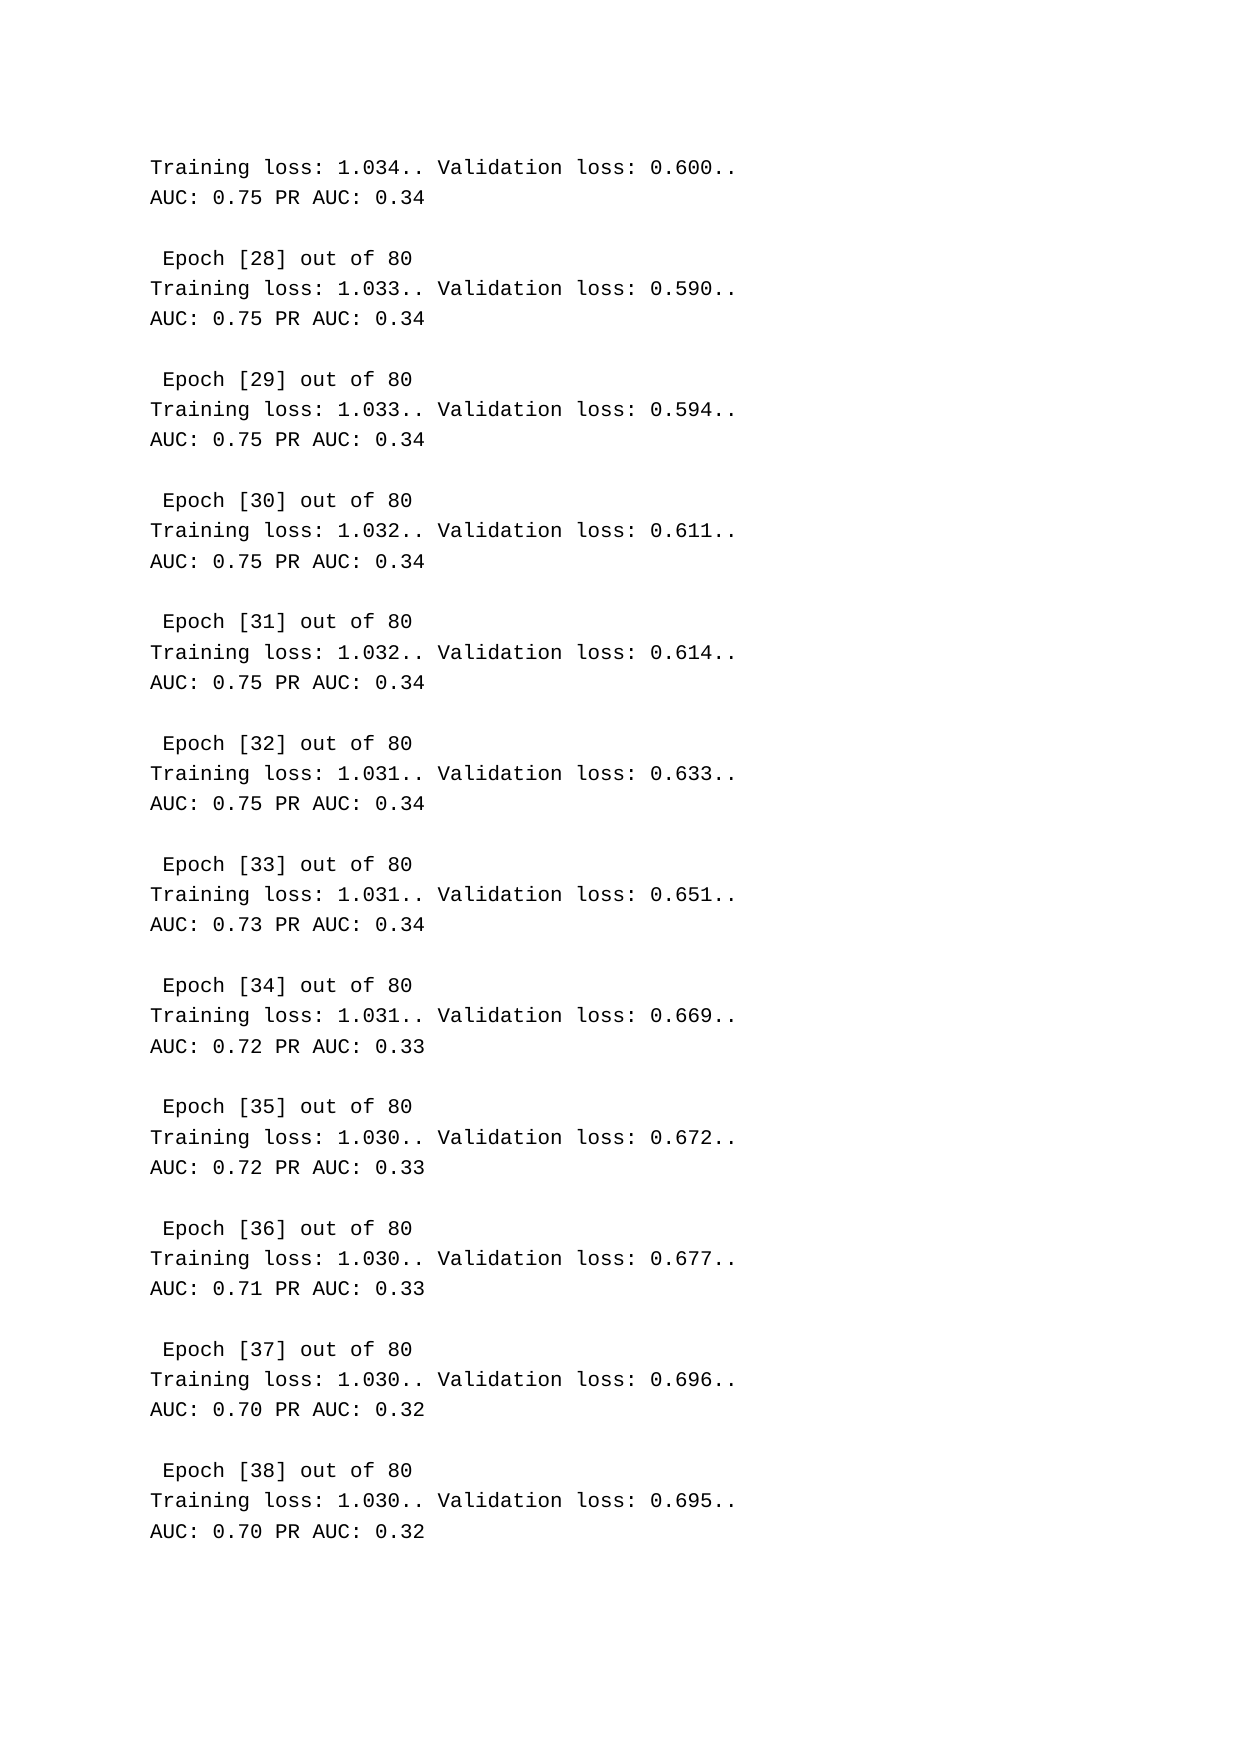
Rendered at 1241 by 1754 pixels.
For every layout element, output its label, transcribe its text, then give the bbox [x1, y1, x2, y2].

text Training loss: 1.031.. Validation loss: 0.669.. [150, 999, 1090, 1029]
text Epoch [30] out of 80 [150, 483, 1090, 514]
text AUC: 0.75 PR AUC: 0.34 [150, 302, 1090, 332]
text AUC: 0.75 PR AUC: 0.34 [150, 787, 1090, 817]
text Training loss: 1.030.. Validation loss: 0.677.. [150, 1241, 1090, 1272]
text AUC: 0.75 PR AUC: 0.34 [150, 180, 1090, 211]
text AUC: 0.71 PR AUC: 0.33 [150, 1272, 1090, 1302]
text AUC: 0.70 PR AUC: 0.32 [150, 1393, 1090, 1423]
text AUC: 0.72 PR AUC: 0.33 [150, 1029, 1090, 1059]
text Training loss: 1.030.. Validation loss: 0.695.. [150, 1484, 1090, 1514]
text Epoch [35] out of 80 [150, 1090, 1090, 1120]
text Epoch [38] out of 80 [150, 1453, 1090, 1484]
text Training loss: 1.031.. Validation loss: 0.651.. [150, 877, 1090, 908]
text AUC: 0.72 PR AUC: 0.33 [150, 1150, 1090, 1181]
text Epoch [31] out of 80 [150, 605, 1090, 635]
text Training loss: 1.033.. Validation loss: 0.594.. [150, 392, 1090, 423]
text Epoch [29] out of 80 [150, 362, 1090, 392]
text Training loss: 1.030.. Validation loss: 0.696.. [150, 1362, 1090, 1393]
text Epoch [37] out of 80 [150, 1332, 1090, 1362]
text Epoch [32] out of 80 [150, 726, 1090, 756]
text Epoch [34] out of 80 [150, 968, 1090, 999]
text AUC: 0.75 PR AUC: 0.34 [150, 544, 1090, 574]
text AUC: 0.75 PR AUC: 0.34 [150, 423, 1090, 453]
text Epoch [36] out of 80 [150, 1211, 1090, 1241]
text AUC: 0.70 PR AUC: 0.32 [150, 1514, 1090, 1544]
text Training loss: 1.032.. Validation loss: 0.611.. [150, 514, 1090, 544]
text Epoch [28] out of 80 [150, 241, 1090, 271]
text Training loss: 1.030.. Validation loss: 0.672.. [150, 1120, 1090, 1150]
text Epoch [33] out of 80 [150, 847, 1090, 877]
text Training loss: 1.032.. Validation loss: 0.614.. [150, 635, 1090, 665]
text AUC: 0.73 PR AUC: 0.34 [150, 908, 1090, 938]
text Training loss: 1.031.. Validation loss: 0.633.. [150, 756, 1090, 787]
text Training loss: 1.033.. Validation loss: 0.590.. [150, 271, 1090, 302]
text Training loss: 1.034.. Validation loss: 0.600.. [150, 150, 1090, 180]
text AUC: 0.75 PR AUC: 0.34 [150, 665, 1090, 696]
